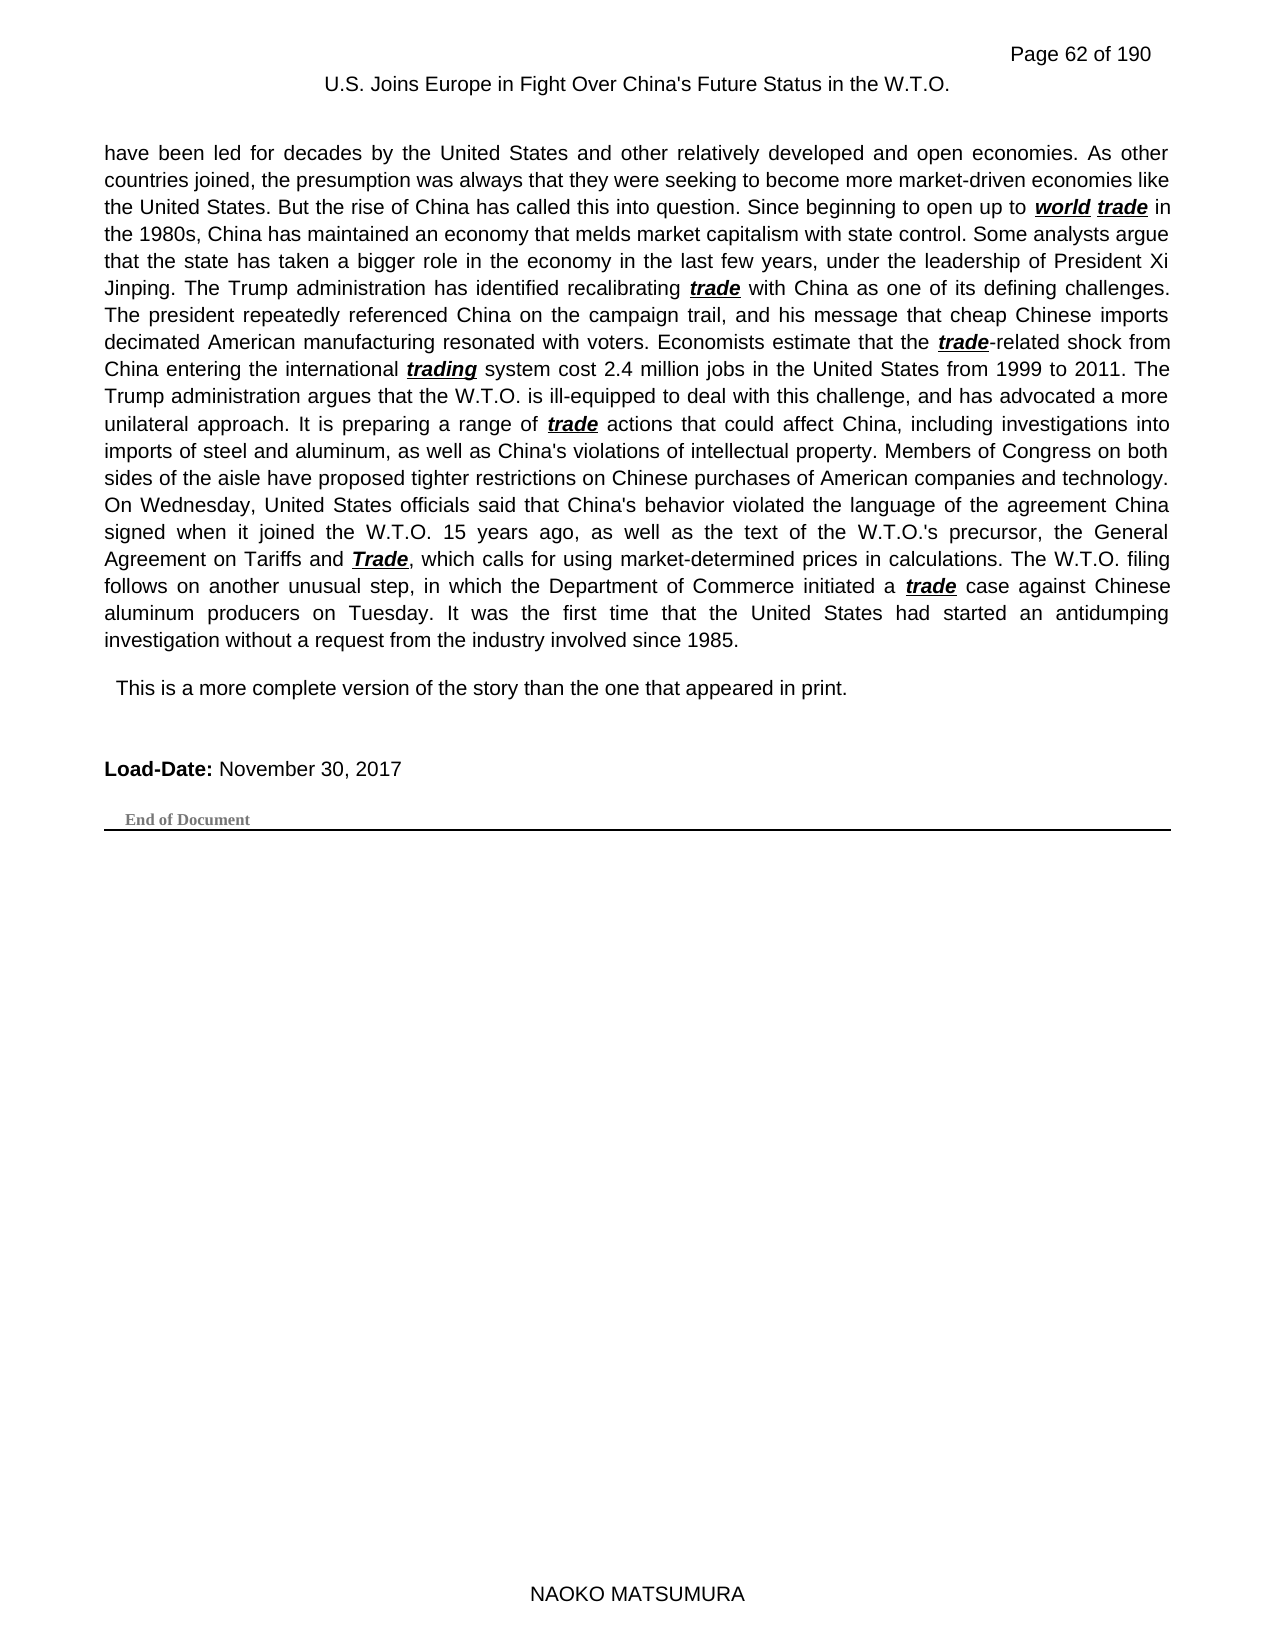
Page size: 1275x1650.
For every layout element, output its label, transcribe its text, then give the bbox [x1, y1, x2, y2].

text Load-Date: November 30, 2017 [104, 725, 1171, 781]
text End of Document [125, 809, 1171, 829]
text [104, 137, 1171, 652]
text This is a more complete version of the story than the one that appeared in print. [104, 673, 1171, 700]
